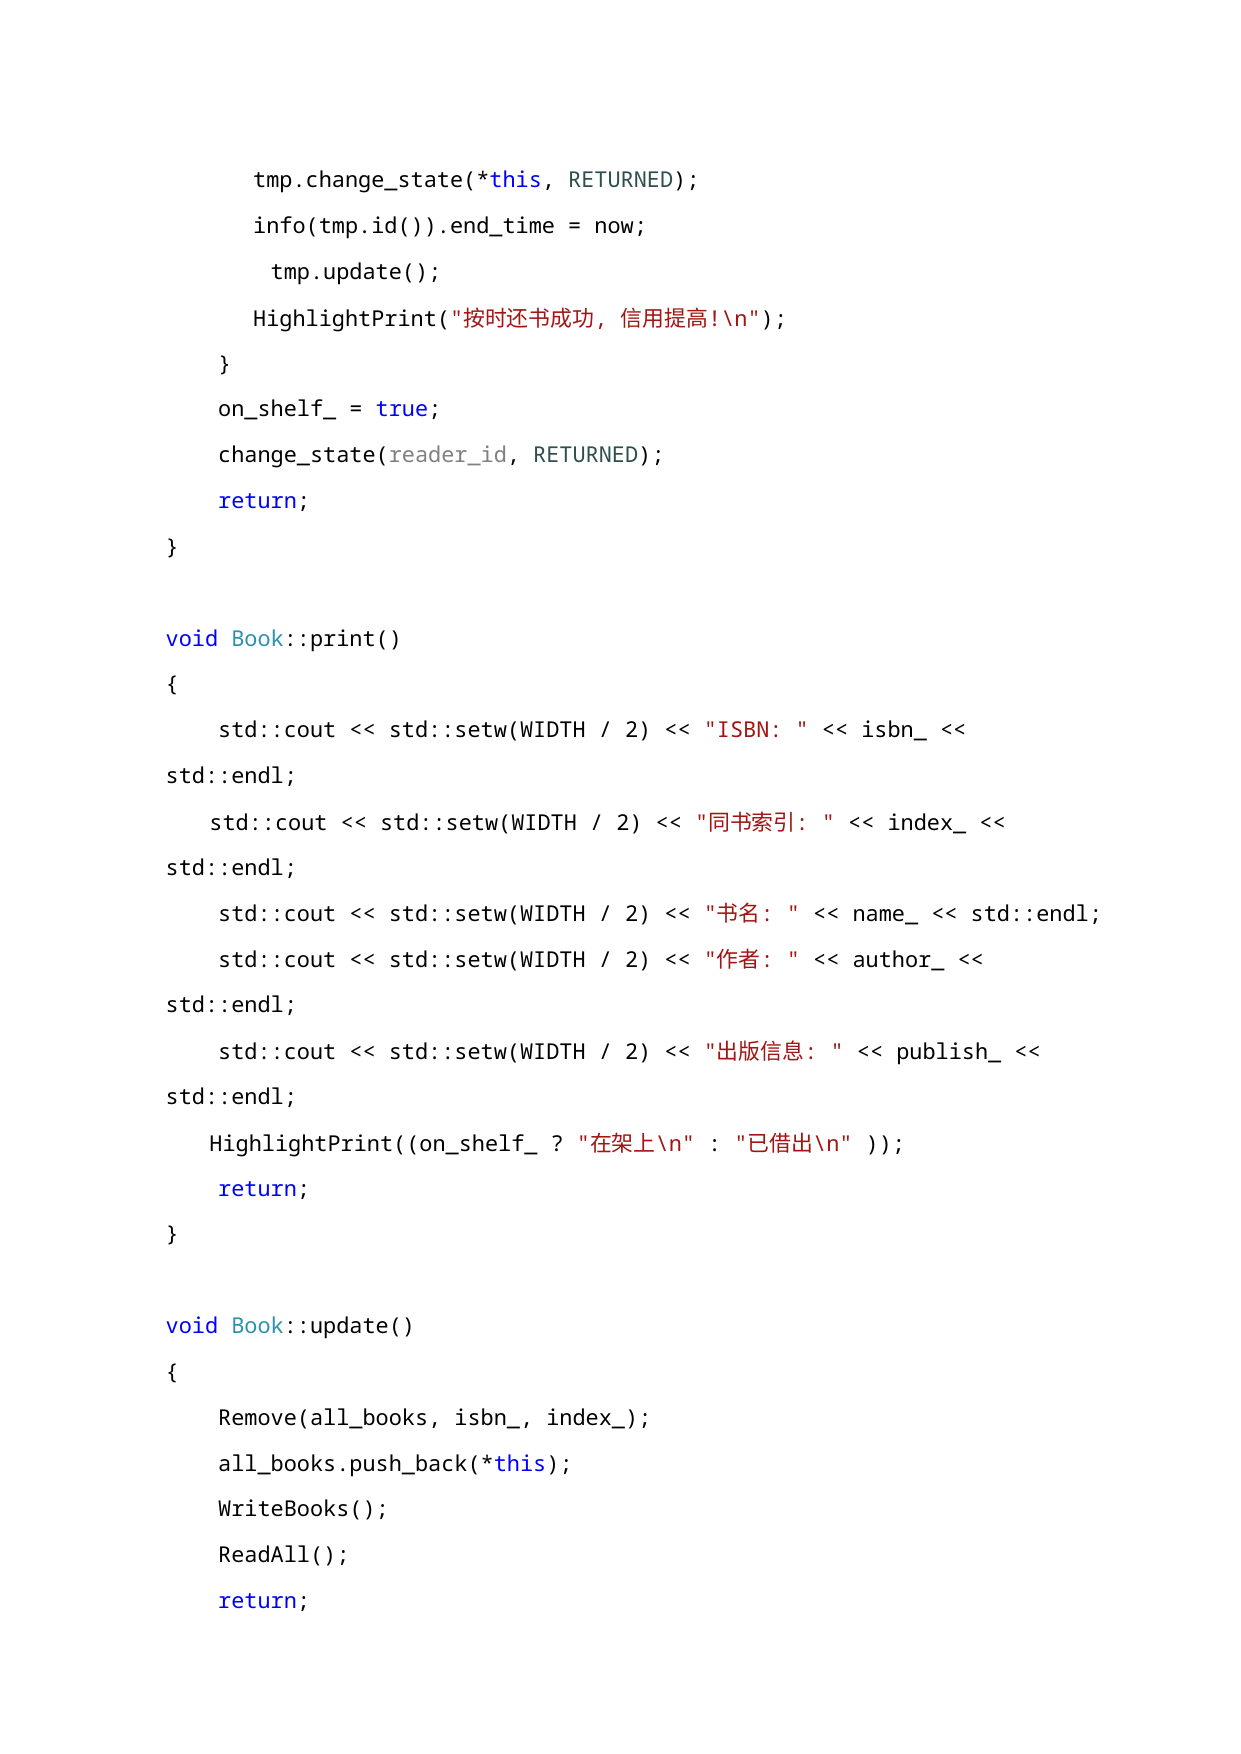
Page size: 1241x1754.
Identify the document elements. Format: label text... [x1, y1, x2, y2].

text } [165, 1210, 1110, 1256]
text all_books.push_back(*this); [165, 1439, 1110, 1485]
text std::cout << std::setw(WIDTH / 2) << "同书索引: " << index_ << std::endl; [165, 798, 1110, 889]
text return; [165, 477, 1110, 523]
text change_state(reader_id, RETURNED); [165, 431, 1110, 477]
text std::cout << std::setw(WIDTH / 2) << "ISBN: " << isbn_ << std::endl; [165, 706, 1110, 798]
text tmp.change_state(*this, RETURNED); [165, 156, 1110, 202]
text Remove(all_books, isbn_, index_); [165, 1394, 1110, 1439]
text HighlightPrint("按时还书成功, 信用提高!\n"); [165, 294, 1110, 339]
text info(tmp.id()).end_time = now; [165, 202, 1110, 248]
text std::cout << std::setw(WIDTH / 2) << "书名: " << name_ << std::endl; [165, 889, 1110, 935]
text ReadAll(); [165, 1531, 1110, 1577]
text WriteBooks(); [165, 1485, 1110, 1531]
text { [165, 1348, 1110, 1394]
text { [165, 660, 1110, 706]
text return; [165, 1577, 1110, 1623]
text void Book::update() [165, 1302, 1110, 1348]
text return; [165, 1164, 1110, 1210]
text tmp.update(); [165, 248, 1110, 294]
text HighlightPrint((on_shelf_ ? "在架上\n" : "已借出\n" )); [165, 1119, 1110, 1164]
text void Book::print() [165, 614, 1110, 660]
text } [165, 339, 1110, 385]
text std::cout << std::setw(WIDTH / 2) << "出版信息: " << publish_ << std::endl; [165, 1027, 1110, 1119]
text std::cout << std::setw(WIDTH / 2) << "作者: " << author_ << std::endl; [165, 935, 1110, 1027]
text on_shelf_ = true; [165, 385, 1110, 431]
text } [165, 523, 1110, 569]
